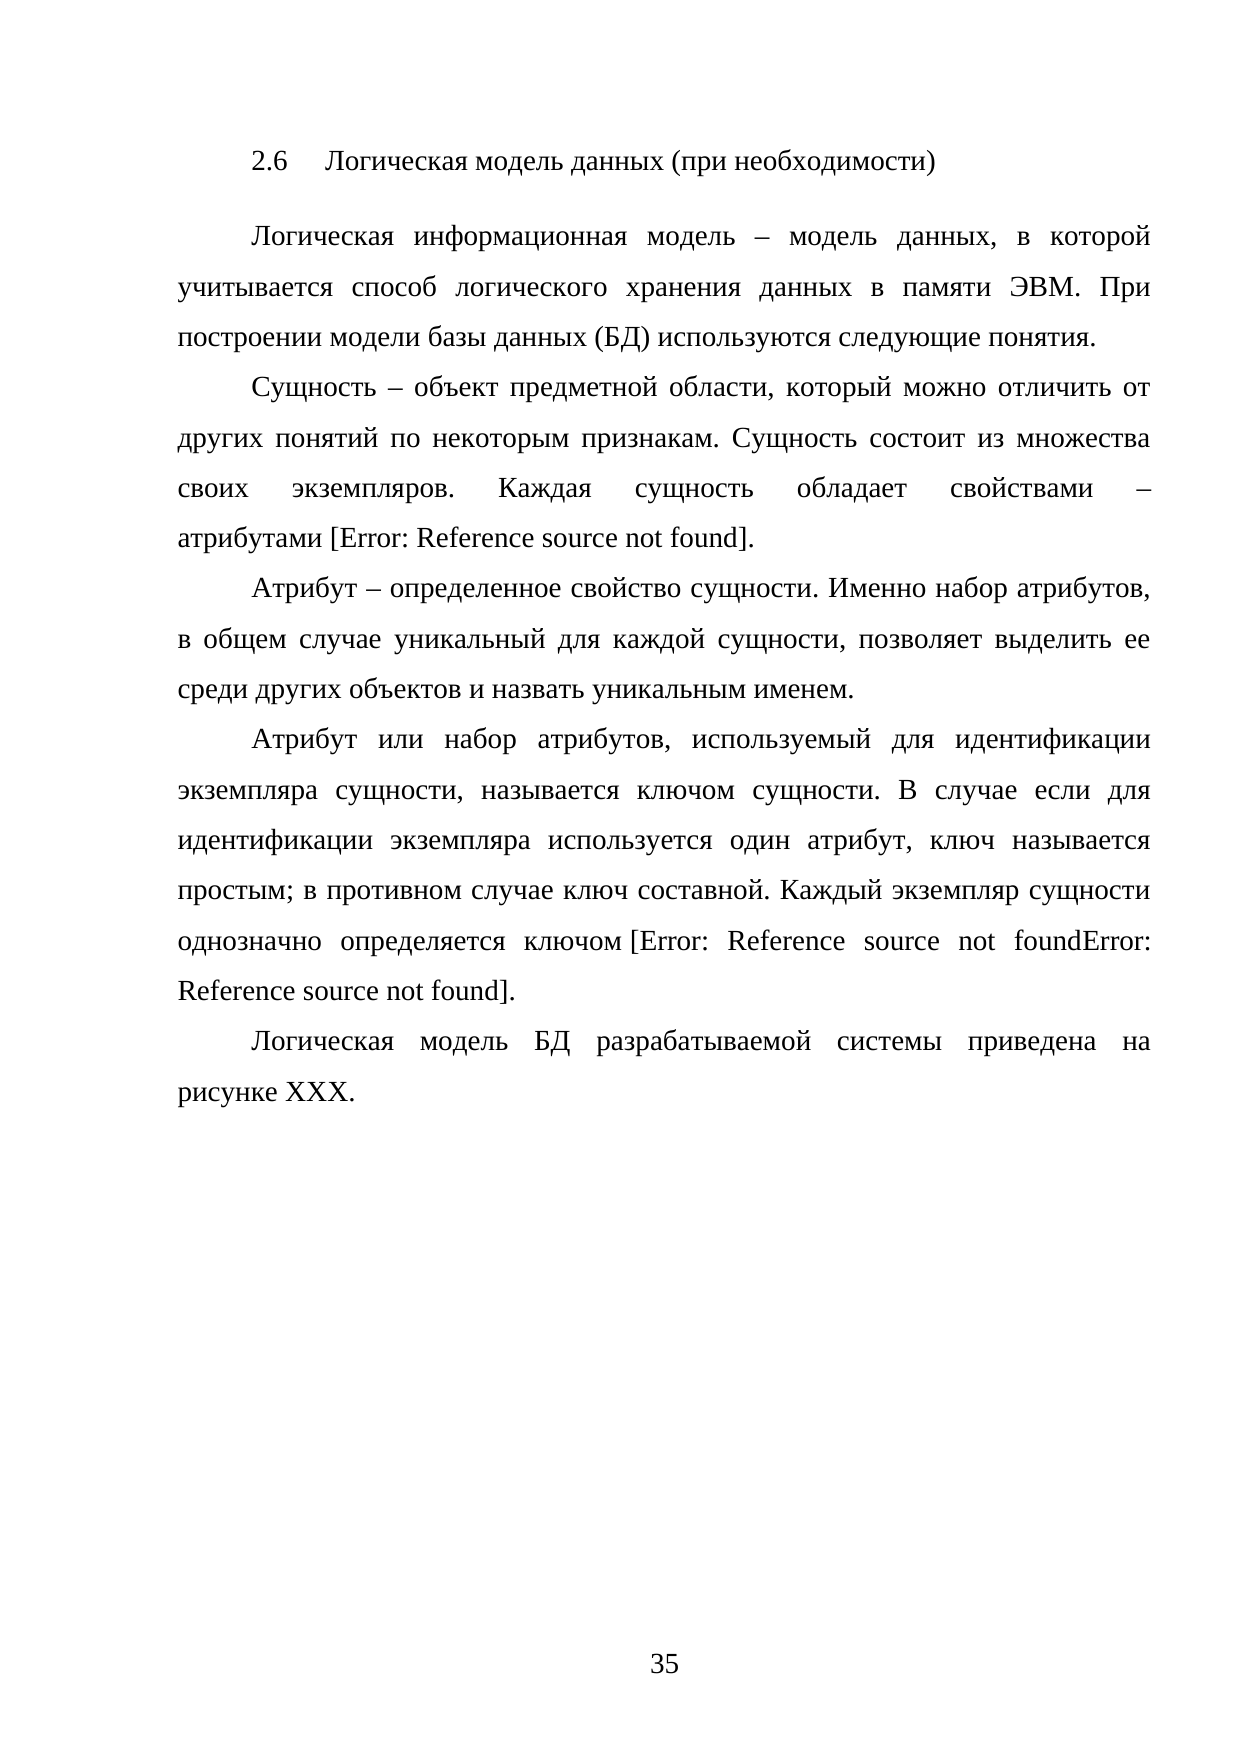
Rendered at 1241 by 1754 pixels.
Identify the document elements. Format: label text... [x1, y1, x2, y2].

text Атрибут – определенное свойство сущности. Именно набор атрибутов, в общем случае уникальный для каждой сущности, позволяет выделить ее среди других объектов и назвать уникальным именем. [177, 571, 1152, 705]
text Логическая модель данных (при необходимости) [251, 143, 1152, 177]
text Логическая информационная модель – модель данных, в которой учитывается способ логического хранения данных в памяти ЭВМ. При построении модели базы данных (БД) используются следующие понятия. [177, 218, 1152, 353]
text Логическая модель БД разрабатываемой системы приведена на рисунке ХХХ. [177, 1023, 1152, 1107]
